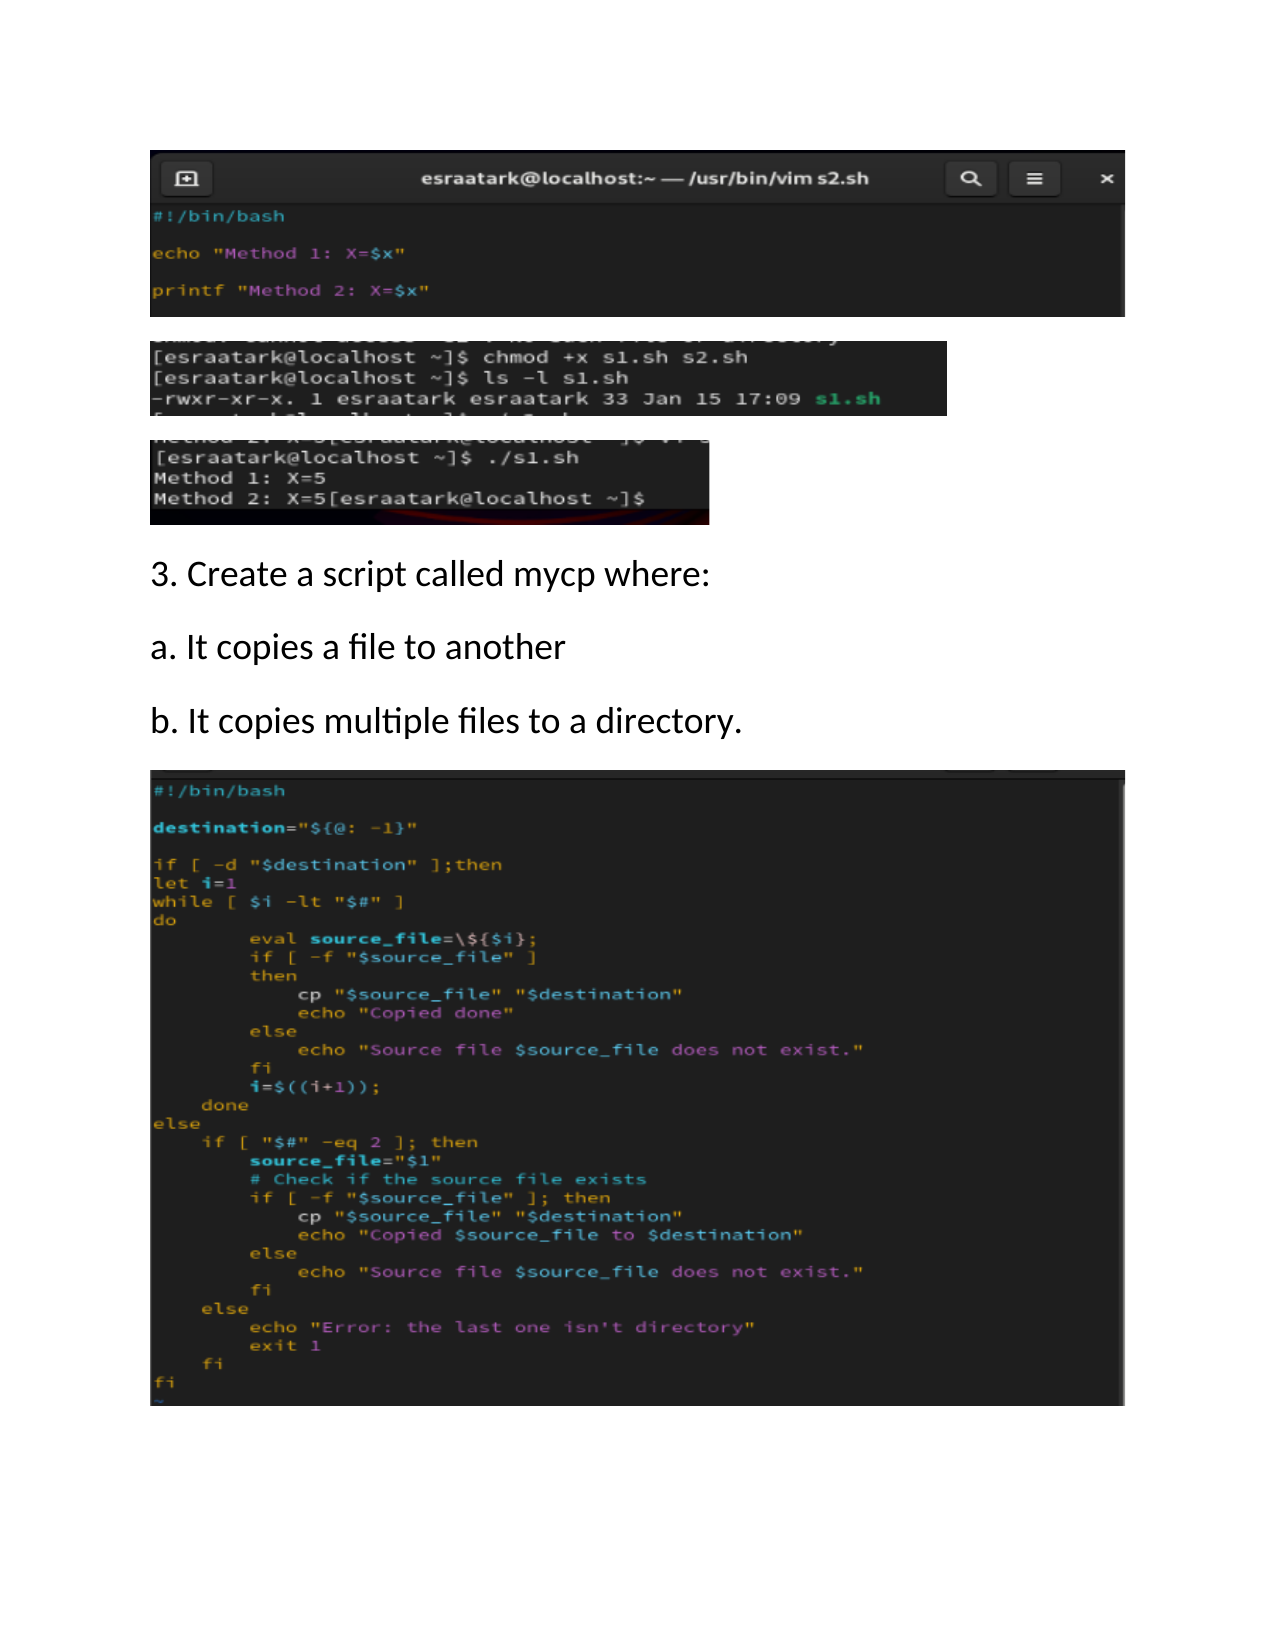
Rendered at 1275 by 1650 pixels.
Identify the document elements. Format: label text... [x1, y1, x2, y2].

text a. It copies a file to another [150, 623, 1125, 669]
picture [150, 770, 1125, 1406]
text 3. Create a script called mycp where: [150, 549, 1125, 595]
text b. It copies multiple files to a directory. [150, 697, 1125, 742]
picture [150, 341, 947, 416]
picture [150, 150, 1125, 317]
picture [150, 440, 710, 525]
